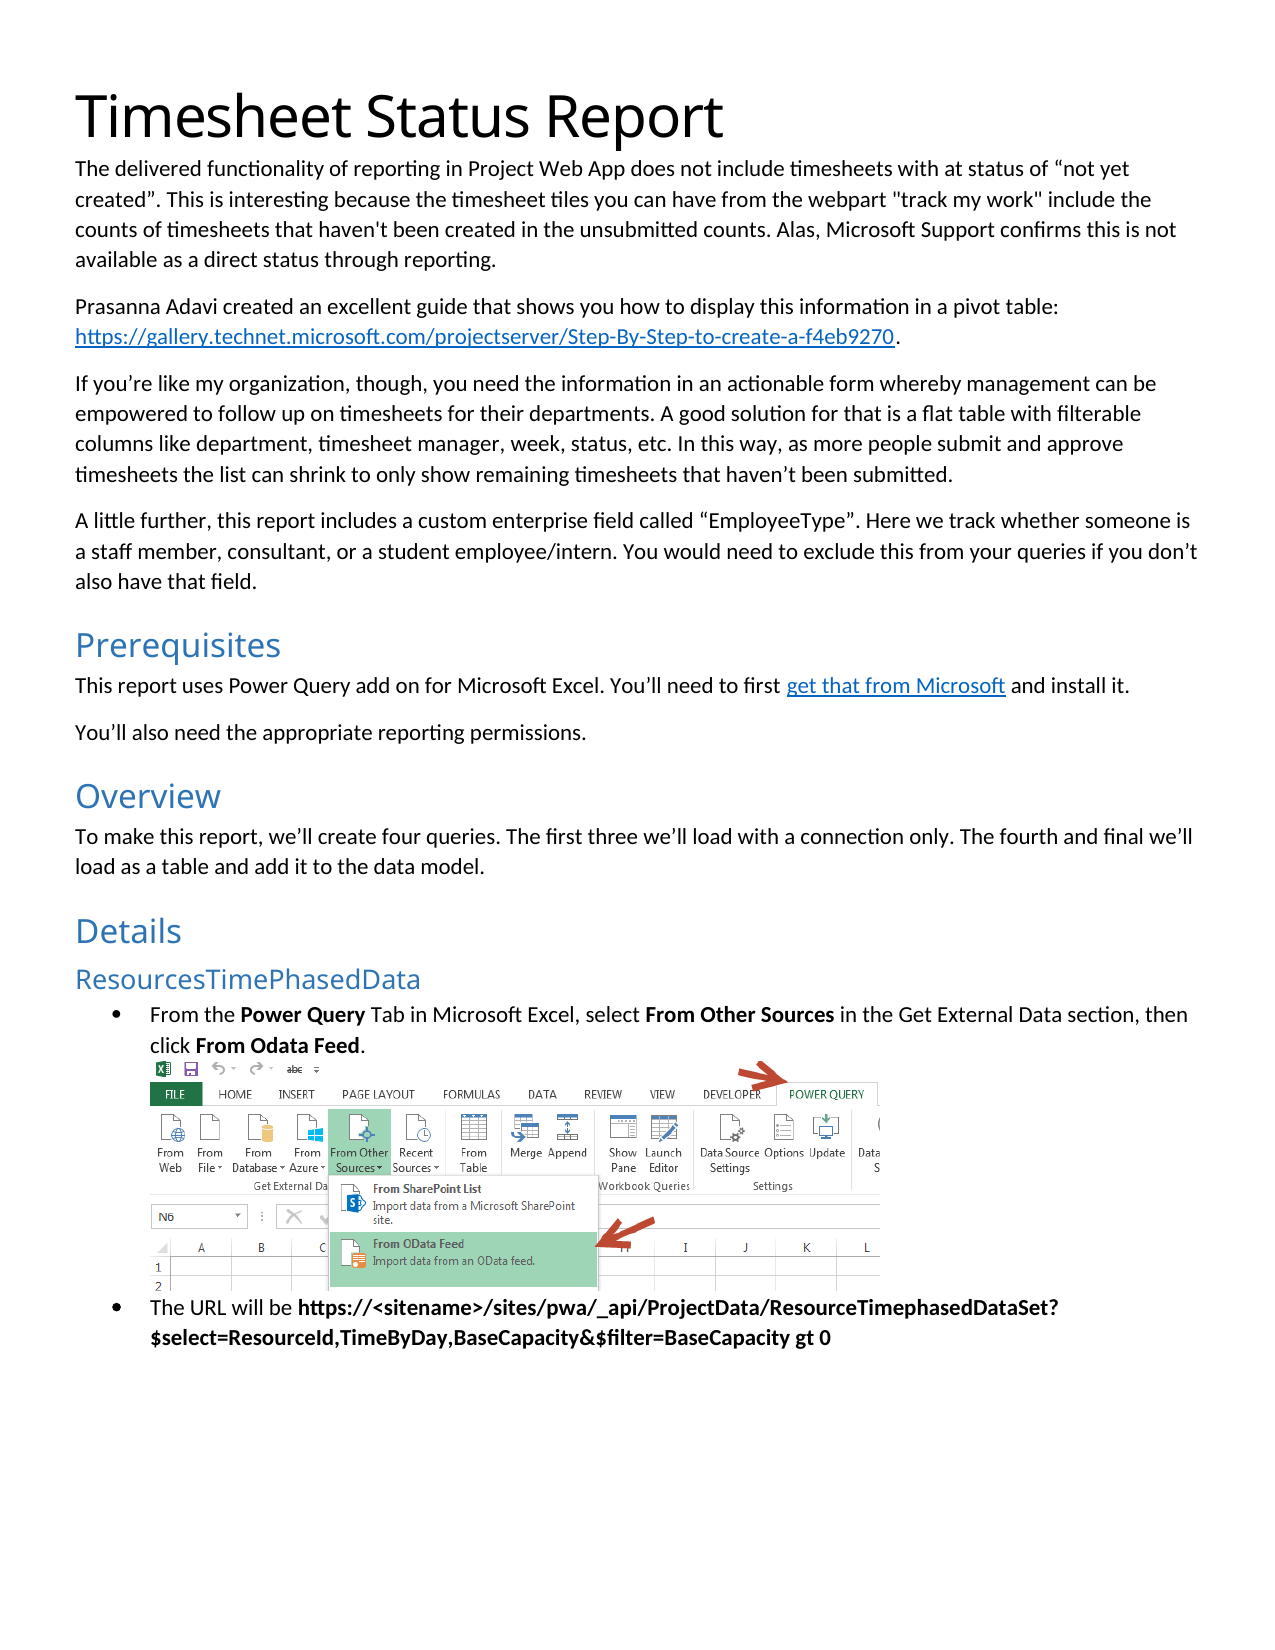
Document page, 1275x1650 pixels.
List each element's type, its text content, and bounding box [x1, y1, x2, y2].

text This report uses Power Query add on for Microsoft Excel. You’ll need to first get that from Microsoft and install it. [75, 671, 1200, 699]
subtitle Prerequisites [75, 622, 1200, 668]
text You’ll also need the appropriate reporting permissions. [75, 718, 1200, 746]
text The delivered functionality of reporting in Project Web App does not include timesheets with at status of “not yet created”. This is interesting because the timesheet tiles you can have from the webpart "track my work" include the counts of timesheets that haven't been created in the unsubmitted counts. Alas, Microsoft Support confirms this is not available as a direct status through reporting. [75, 154, 1200, 273]
picture [150, 1061, 880, 1291]
subtitle Overview [75, 773, 1200, 819]
title Timesheet Status Report [75, 75, 1200, 154]
text If you’re like my organization, though, you need the information in an actionable form whereby management can be empowered to follow up on timesheets for their departments. A good solution for that is a flat table with filterable columns like department, timesheet manager, week, status, etc. In this way, as more people submit and approve timesheets the list can shrink to only show remaining timesheets that haven’t been submitted. [75, 369, 1200, 488]
text A little further, this report includes a custom enterprise field called “EmployeeType”. Here we track whether someone is a staff member, consultant, or a student employee/intern. You would need to exclude this from your queries if you don’t also have that field. [75, 507, 1200, 595]
subtitle Details [75, 908, 1200, 953]
text Prasanna Adavi created an excellent guide that shows you how to display this information in a pivot table: https://gallery.technet.microsoft.com/projectserver/Step-By-Step-to-create-a-f4eb9270. [75, 292, 1200, 350]
subtitle ResourcesTimePhasedData [75, 961, 1200, 998]
text To make this report, we’ll create four queries. The first three we’ll load with a connection only. The fourth and final we’ll load as a table and add it to the data model. [75, 822, 1200, 880]
list The URL will be https://<sitename>/sites/pwa/_api/ProjectData/ResourceTimephasedDataSet?$select=ResourceId,TimeByDay,BaseCapacity&$filter=BaseCapacity gt 0 [112, 1293, 1200, 1351]
